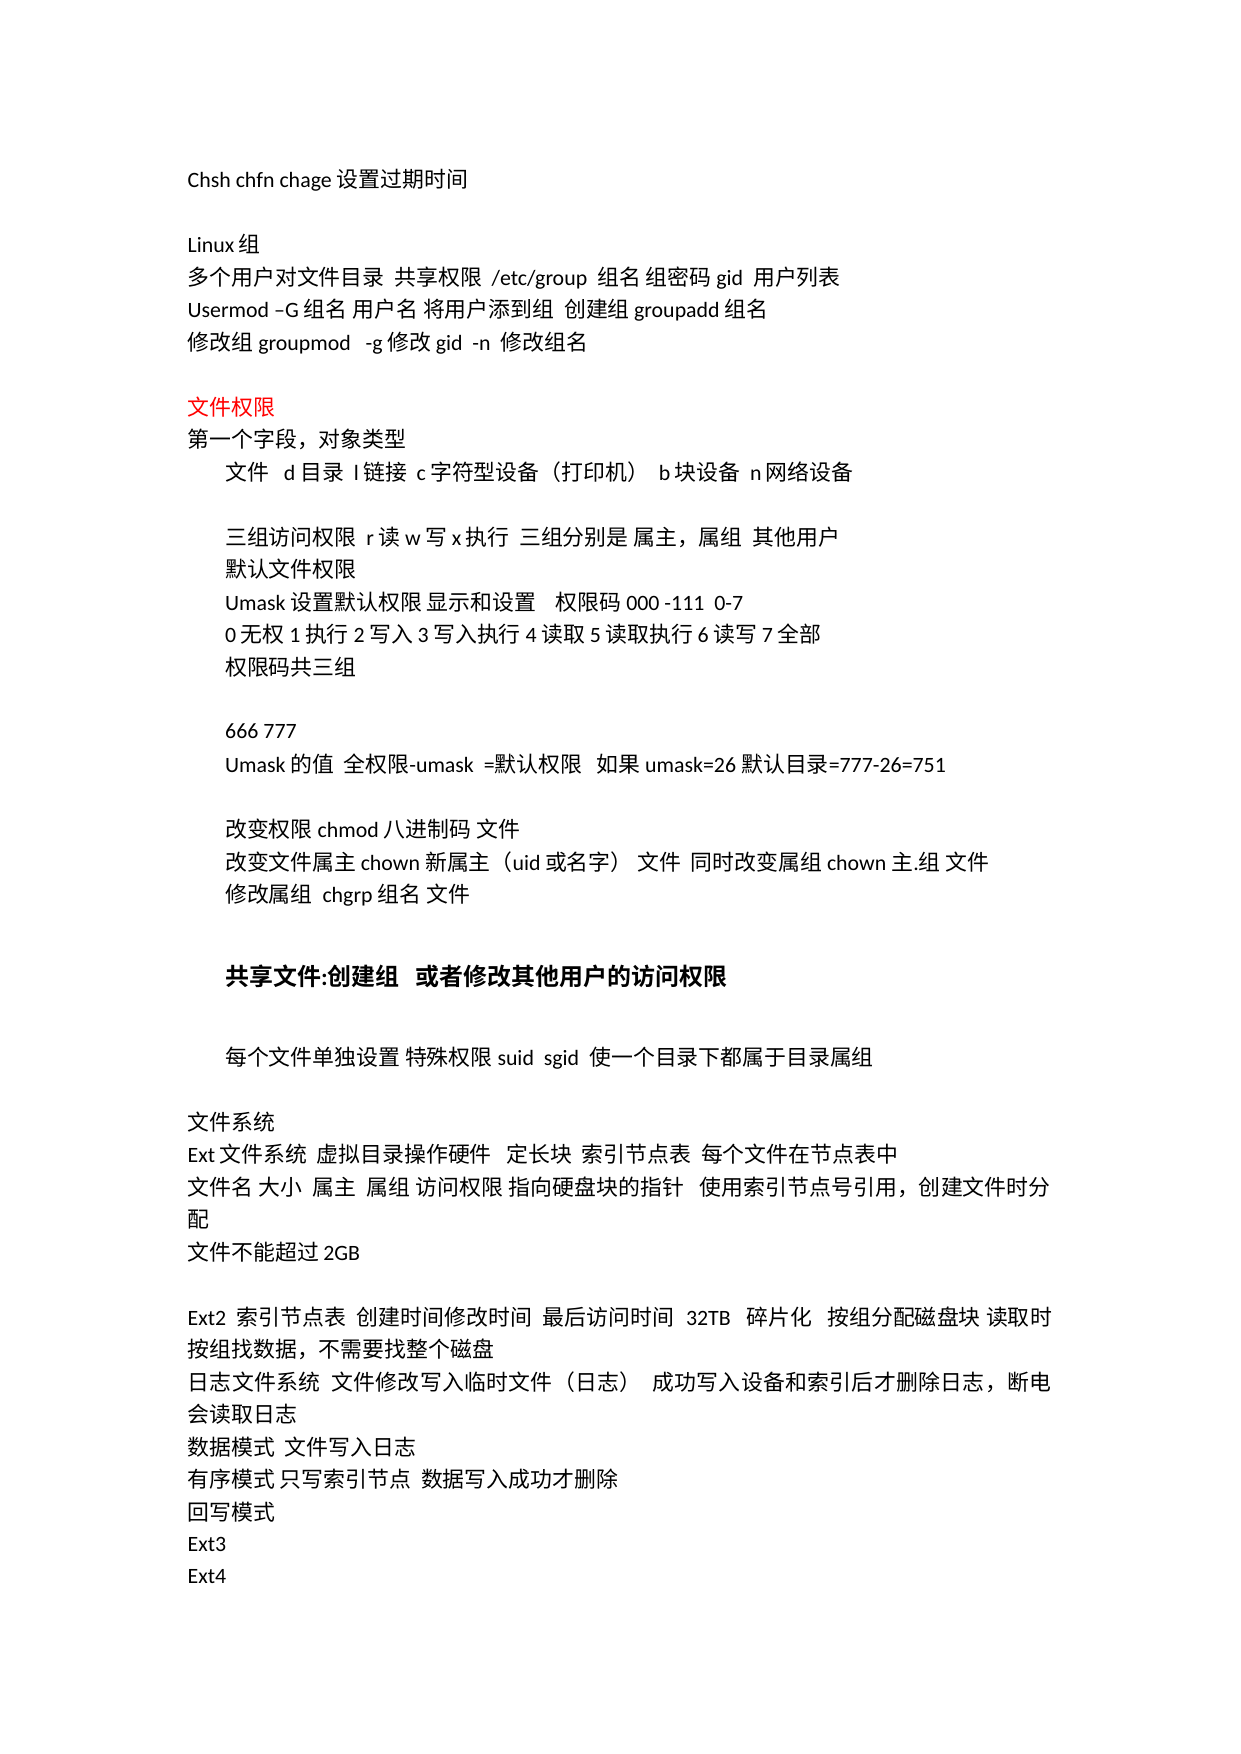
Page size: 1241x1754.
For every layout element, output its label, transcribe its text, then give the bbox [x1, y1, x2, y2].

text 修改组 groupmod -g 修改gid -n 修改组名 [187, 324, 1053, 357]
list 改变文件属主chown 新属主（uid或名字） 文件 同时改变属组 chown 主.组 文件 [225, 844, 1053, 877]
text 有序模式 只写索引节点 数据写入成功才删除 [187, 1462, 1053, 1494]
text 第一个字段，对象类型 [187, 422, 1053, 454]
text Ext2 索引节点表 创建时间修改时间 最后访问时间 32TB 碎片化 按组分配磁盘块 读取时按组找数据，不需要找整个磁盘 [187, 1299, 1053, 1364]
list 权限码共三组 [225, 649, 1053, 682]
text 日志文件系统 文件修改写入临时文件（日志） 成功写入设备和索引后才删除日志，断电会读取日志 [187, 1364, 1053, 1429]
text Linux组 [187, 227, 1053, 259]
text Ext3 [187, 1527, 1053, 1559]
list 共享文件:创建组 或者修改其他用户的访问权限 [225, 942, 1053, 1007]
text Chsh chfn chage 设置过期时间 [187, 162, 1053, 194]
list Umask的值 全权限-umask =默认权限 如果umask=26 默认目录=777-26=751 [225, 747, 1053, 779]
list 改变权限 chmod 八进制码 文件 [225, 812, 1053, 844]
list 666 777 [225, 714, 1053, 747]
text 多个用户对文件目录 共享权限 /etc/group 组名 组密码 gid 用户列表 [187, 259, 1053, 292]
list Umask 设置默认权限 显示和设置 权限码 000 -111 0-7 [225, 584, 1053, 617]
list 文件 d 目录 l链接 c字符型设备（打印机） b块设备 n网络设备 [225, 454, 1053, 487]
text 文件系统 [187, 1104, 1053, 1137]
list 0无权 1执行 2写入 3写入执行 4读取 5读取执行 6读写 7全部 [225, 617, 1053, 649]
list 三组访问权限 r读 w写 x执行 三组分别是 属主，属组 其他用户 [225, 519, 1053, 552]
text Ext4 [187, 1559, 1053, 1592]
list 修改属组 chgrp 组名 文件 [225, 877, 1053, 909]
text 文件不能超过2GB [187, 1234, 1053, 1267]
list 默认文件权限 [225, 552, 1053, 584]
text 文件名 大小 属主 属组 访问权限 指向硬盘块的指针 使用索引节点号引用，创建文件时分配 [187, 1169, 1053, 1234]
text Usermod –G 组名 用户名 将用户添到组 创建组groupadd 组名 [187, 292, 1053, 324]
text 回写模式 [187, 1494, 1053, 1527]
list 每个文件单独设置 特殊权限 suid sgid 使一个目录下都属于目录属组 [225, 1039, 1053, 1072]
text 文件权限 [187, 389, 1053, 422]
text Ext文件系统 虚拟目录操作硬件 定长块 索引节点表 每个文件在节点表中 [187, 1137, 1053, 1169]
text 数据模式 文件写入日志 [187, 1429, 1053, 1462]
